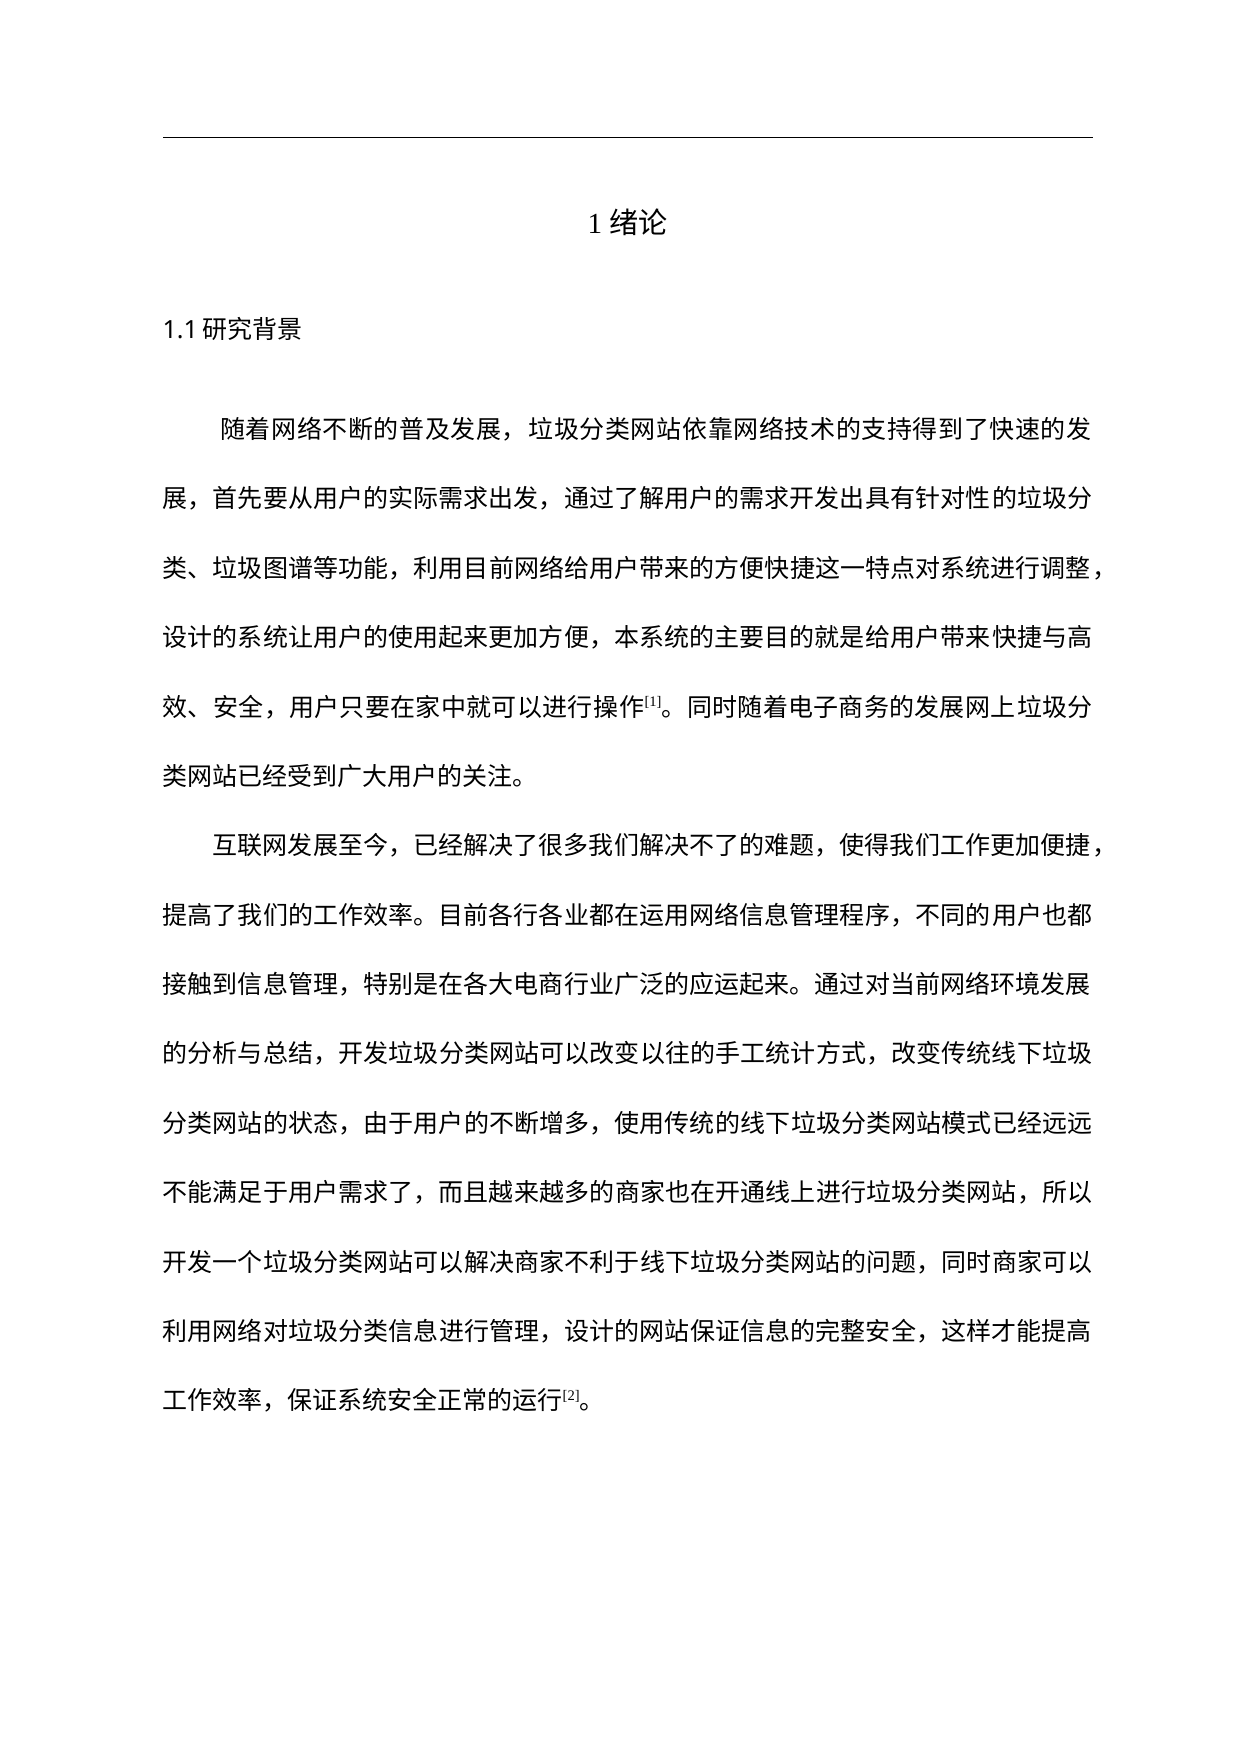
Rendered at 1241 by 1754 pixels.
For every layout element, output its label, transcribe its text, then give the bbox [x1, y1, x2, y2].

text 互联网发展至今，已经解决了很多我们解决不了的难题，使得我们工作更加便捷，提高了我们的工作效率。目前各行各业都在运用网络信息管理程序，不同的用户也都接触到信息管理，特别是在各大电商行业广泛的应运起来。通过对当前网络环境发展的分析与总结，开发垃圾分类网站可以改变以往的手工统计方式，改变传统线下垃圾分类网站的状态，由于用户的不断增多，使用传统的线下垃圾分类网站模式已经远远不能满足于用户需求了，而且越来越多的商家也在开通线上进行垃圾分类网站，所以开发一个垃圾分类网站可以解决商家不利于线下垃圾分类网站的问题，同时商家可以利用网络对垃圾分类信息进行管理，设计的网站保证信息的完整安全，这样才能提高工作效率，保证系统安全正常的运行[2]。 [162, 809, 1093, 1433]
subtitle 1.1研究背景 [162, 293, 1093, 362]
subtitle 1 绪论 [162, 186, 1093, 255]
text 随着网络不断的普及发展，垃圾分类网站依靠网络技术的支持得到了快速的发展，首先要从用户的实际需求出发，通过了解用户的需求开发出具有针对性的垃圾分类、垃圾图谱等功能，利用目前网络给用户带来的方便快捷这一特点对系统进行调整，设计的系统让用户的使用起来更加方便，本系统的主要目的就是给用户带来快捷与高效、安全，用户只要在家中就可以进行操作[1]。同时随着电子商务的发展网上垃圾分类网站已经受到广大用户的关注。 [162, 393, 1093, 809]
